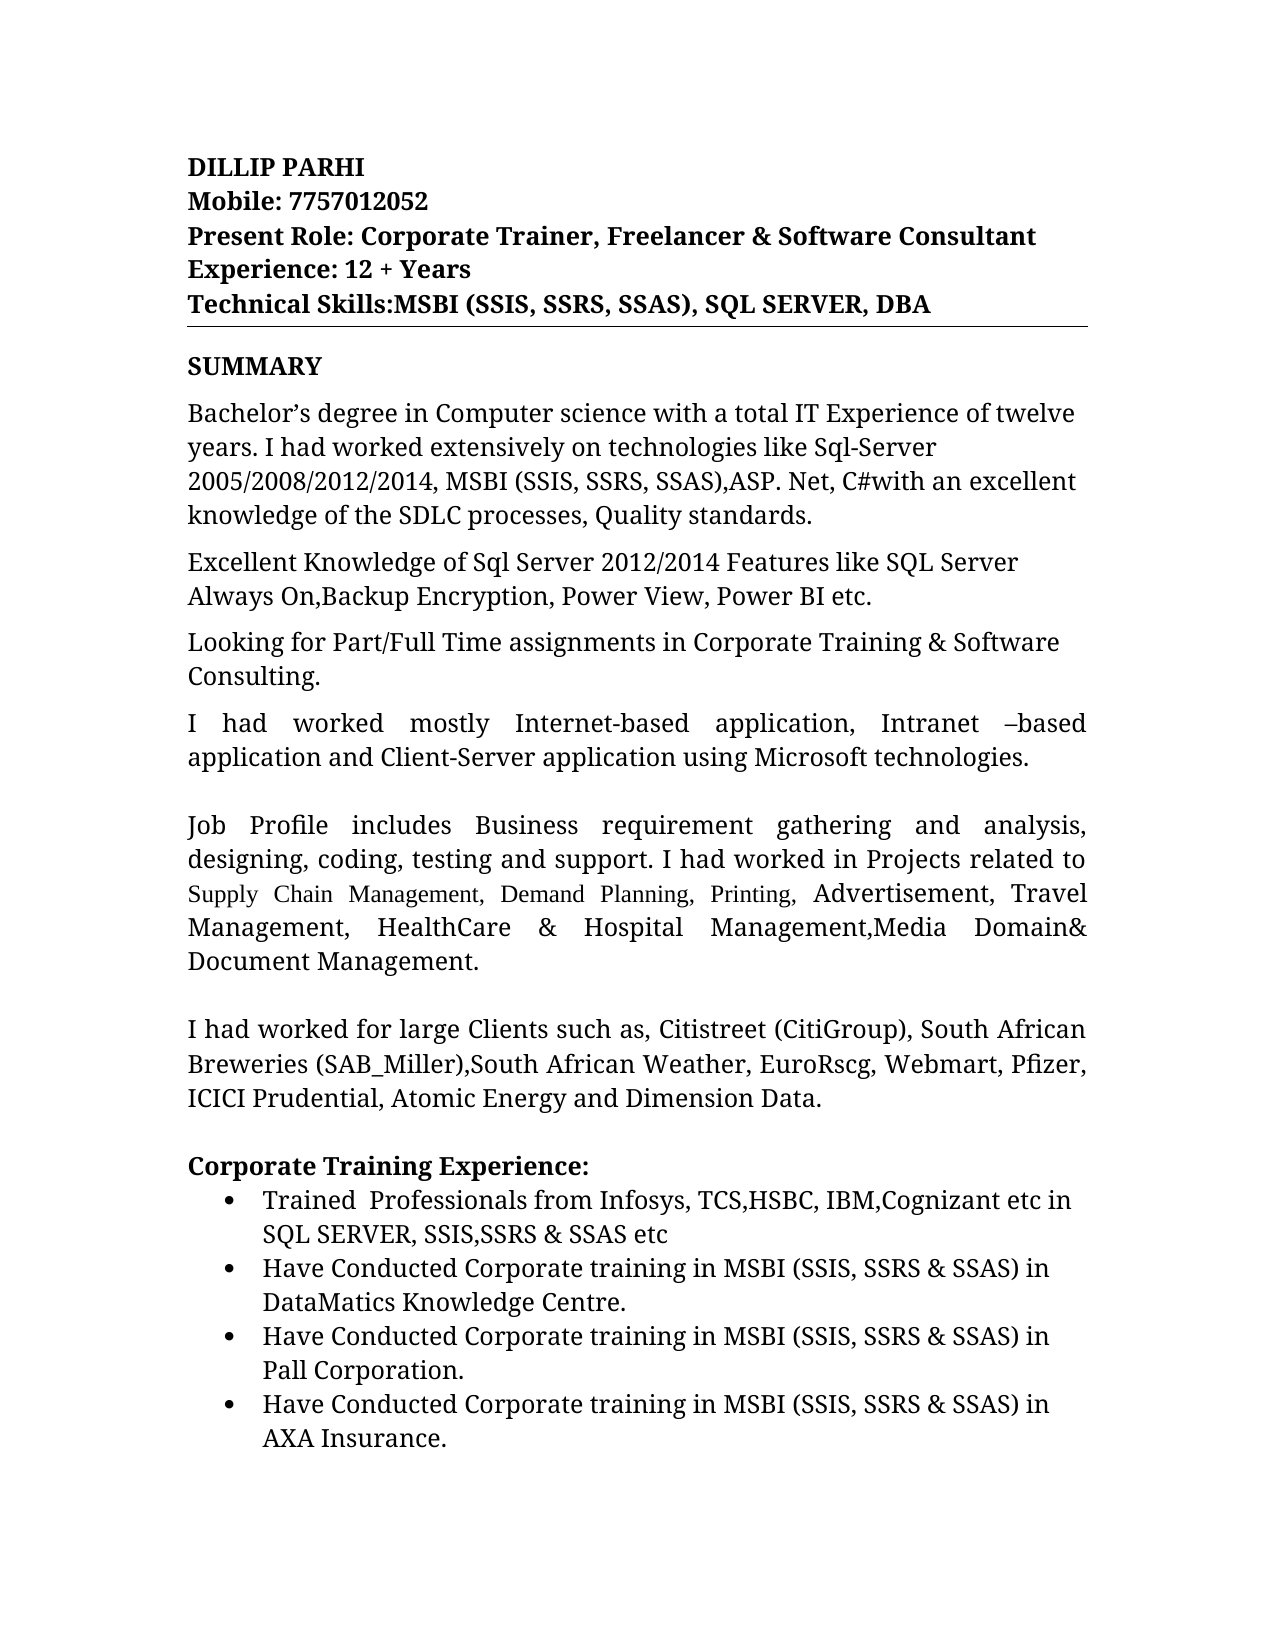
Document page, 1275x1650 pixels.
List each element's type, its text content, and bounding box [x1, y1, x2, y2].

subtitle Excellent Knowledge of Sql Server 2012/2014 Features like SQL Server Always On,Backup Encryption, Power View, Power BI etc. [187, 544, 1087, 612]
text Corporate Training Experience: [187, 1148, 1087, 1182]
text I had worked for large Clients such as, Citistreet (CitiGroup), South African Breweries (SAB_Miller),South African Weather, EuroRscg, Webmart, Pfizer, ICICI Prudential, Atomic Energy and Dimension Data. [187, 1012, 1087, 1114]
list Have Conducted Corporate training in MSBI (SSIS, SSRS & SSAS) in AXA Insurance. [225, 1387, 1087, 1455]
list Have Conducted Corporate training in MSBI (SSIS, SSRS & SSAS) in DataMatics Knowledge Centre. [225, 1251, 1087, 1319]
text Present Role: Corporate Trainer, Freelancer & Software Consultant [187, 218, 1087, 252]
text Job Profile includes Business requirement gathering and analysis, designing, coding, testing and support. I had worked in Projects related to Supply Chain Management, Demand Planning, Printing, Advertisement, Travel Management, HealthCare & Hospital Management,Media Domain& Document Management. [187, 808, 1087, 978]
text Looking for Part/Full Time assignments in Corporate Training & Software Consulting. [187, 625, 1087, 693]
text I had worked mostly Internet-based application, Intranet –based application and Client-Server application using Microsoft technologies. [187, 706, 1087, 774]
text Technical Skills:MSBI (SSIS, SSRS, SSAS), SQL SERVER, DBA [187, 286, 1087, 320]
list Trained Professionals from Infosys, TCS,HSBC, IBM,Cognizant etc in SQL SERVER, SSIS,SSRS & SSAS etc [225, 1182, 1087, 1251]
text Bachelor’s degree in Computer science with a total IT Experience of twelve years. I had worked extensively on technologies like Sql-Server 2005/2008/2012/2014, MSBI (SSIS, SSRS, SSAS),ASP. Net, C#with an excellent knowledge of the SDLC processes, Quality standards. [187, 396, 1087, 532]
list Have Conducted Corporate training in MSBI (SSIS, SSRS & SSAS) in Pall Corporation. [225, 1319, 1087, 1387]
text SUMMARY [187, 349, 1087, 383]
text DILLIP PARHI [187, 150, 1087, 184]
text Experience: 12 + Years [187, 252, 1087, 286]
text Mobile: 7757012052 [187, 184, 1087, 218]
